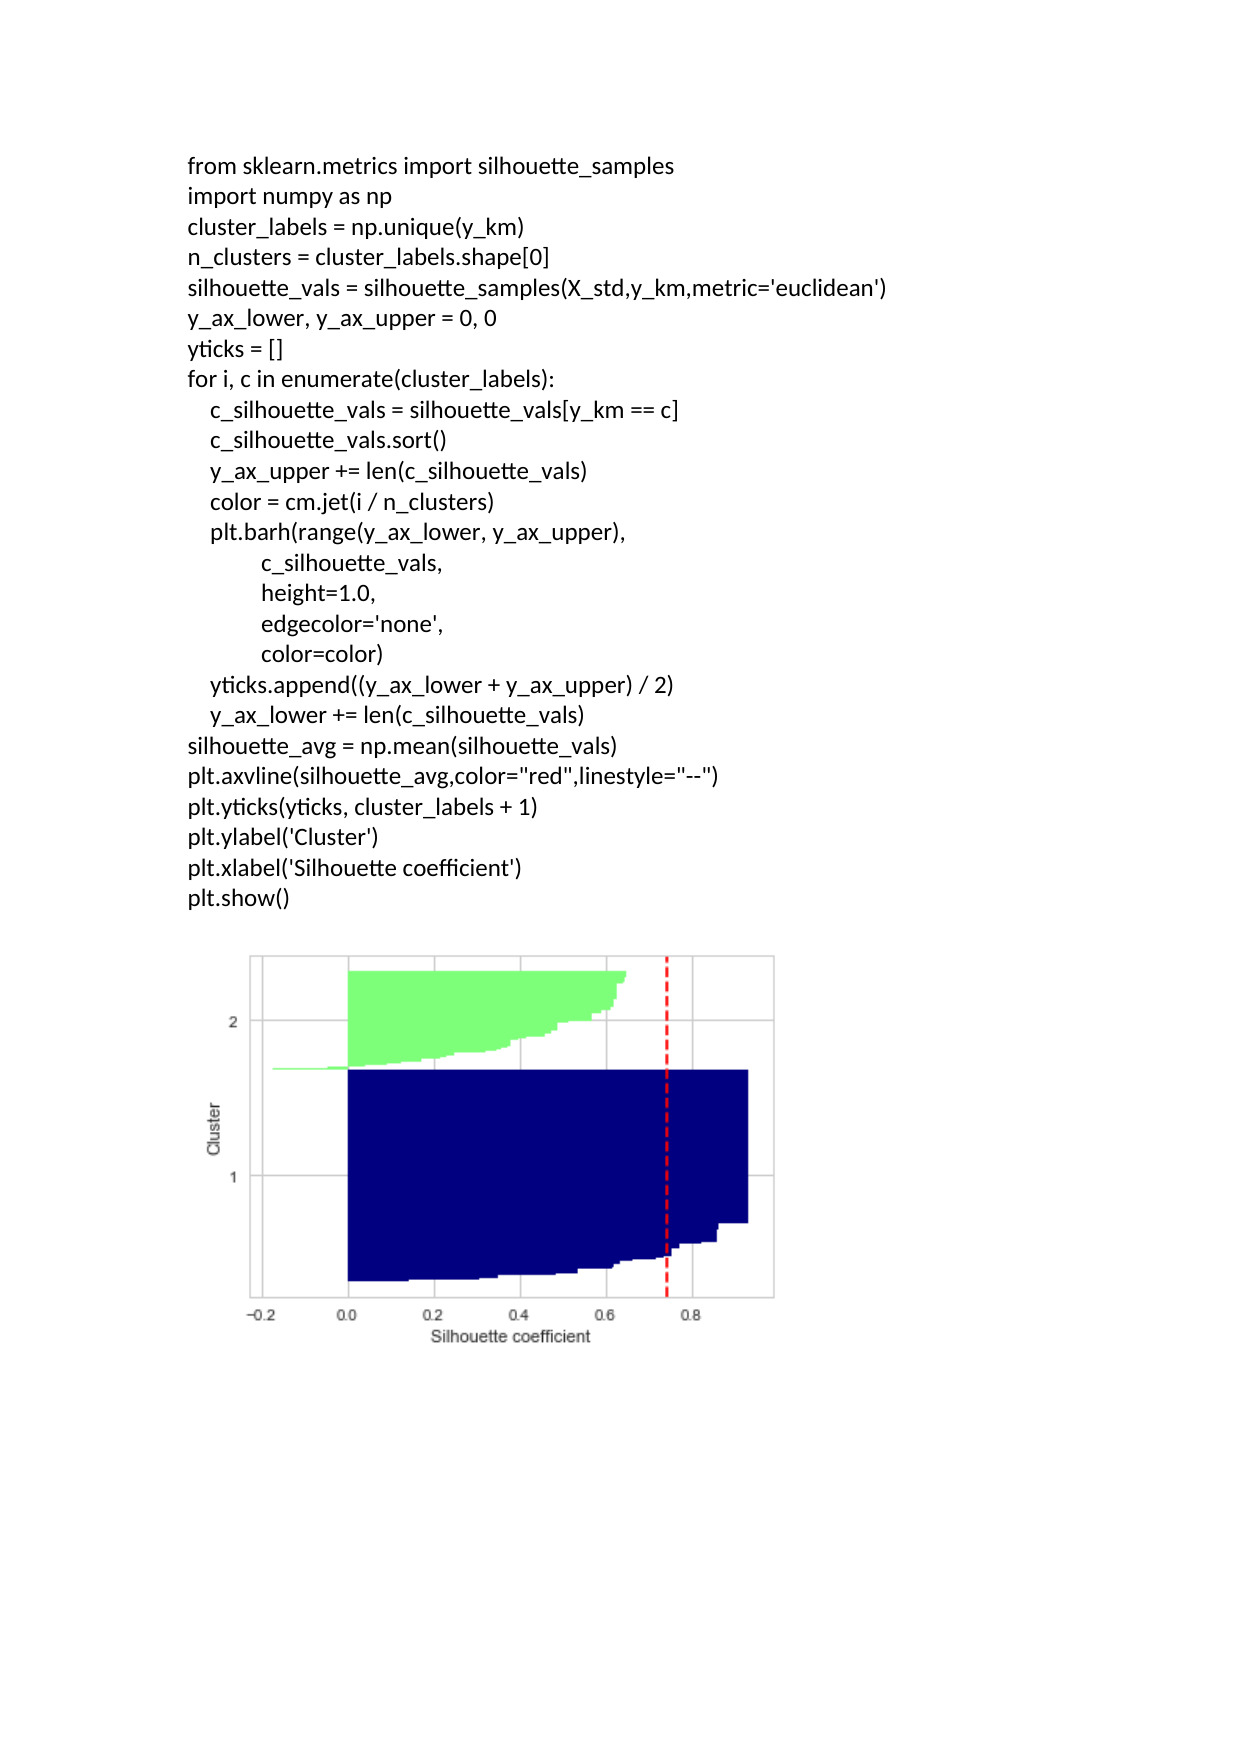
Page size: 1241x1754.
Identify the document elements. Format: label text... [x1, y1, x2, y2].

text plt.yticks(yticks, cluster_labels + 1) [187, 791, 1053, 821]
text for i, c in enumerate(cluster_labels): [187, 364, 1053, 394]
text color = cm.jet(i / n_clusters) [187, 486, 1053, 516]
picture [187, 943, 811, 1363]
text plt.barh(range(y_ax_lower, y_ax_upper), [187, 516, 1053, 547]
text color=color) [187, 638, 1053, 669]
text y_ax_lower += len(c_silhouette_vals) [187, 699, 1053, 730]
text c_silhouette_vals, [187, 547, 1053, 577]
text yticks.append((y_ax_lower + y_ax_upper) / 2) [187, 669, 1053, 699]
text cluster_labels = np.unique(y_km) [187, 211, 1053, 242]
text silhouette_avg = np.mean(silhouette_vals) [187, 730, 1053, 760]
text edgecolor='none', [187, 608, 1053, 638]
text plt.show() [187, 882, 1053, 913]
text import numpy as np [187, 181, 1053, 211]
text plt.xlabel('Silhouette coefficient') [187, 852, 1053, 882]
text height=1.0, [187, 577, 1053, 608]
text plt.ylabel('Cluster') [187, 821, 1053, 852]
text yticks = [] [187, 333, 1053, 364]
text from sklearn.metrics import silhouette_samples [187, 150, 1053, 181]
text y_ax_upper += len(c_silhouette_vals) [187, 455, 1053, 486]
text plt.axvline(silhouette_avg,color="red",linestyle="--") [187, 760, 1053, 791]
text y_ax_lower, y_ax_upper = 0, 0 [187, 303, 1053, 333]
text c_silhouette_vals = silhouette_vals[y_km == c] [187, 394, 1053, 425]
text c_silhouette_vals.sort() [187, 425, 1053, 455]
text silhouette_vals = silhouette_samples(X_std,y_km,metric='euclidean') [187, 272, 1053, 303]
text n_clusters = cluster_labels.shape[0] [187, 242, 1053, 272]
